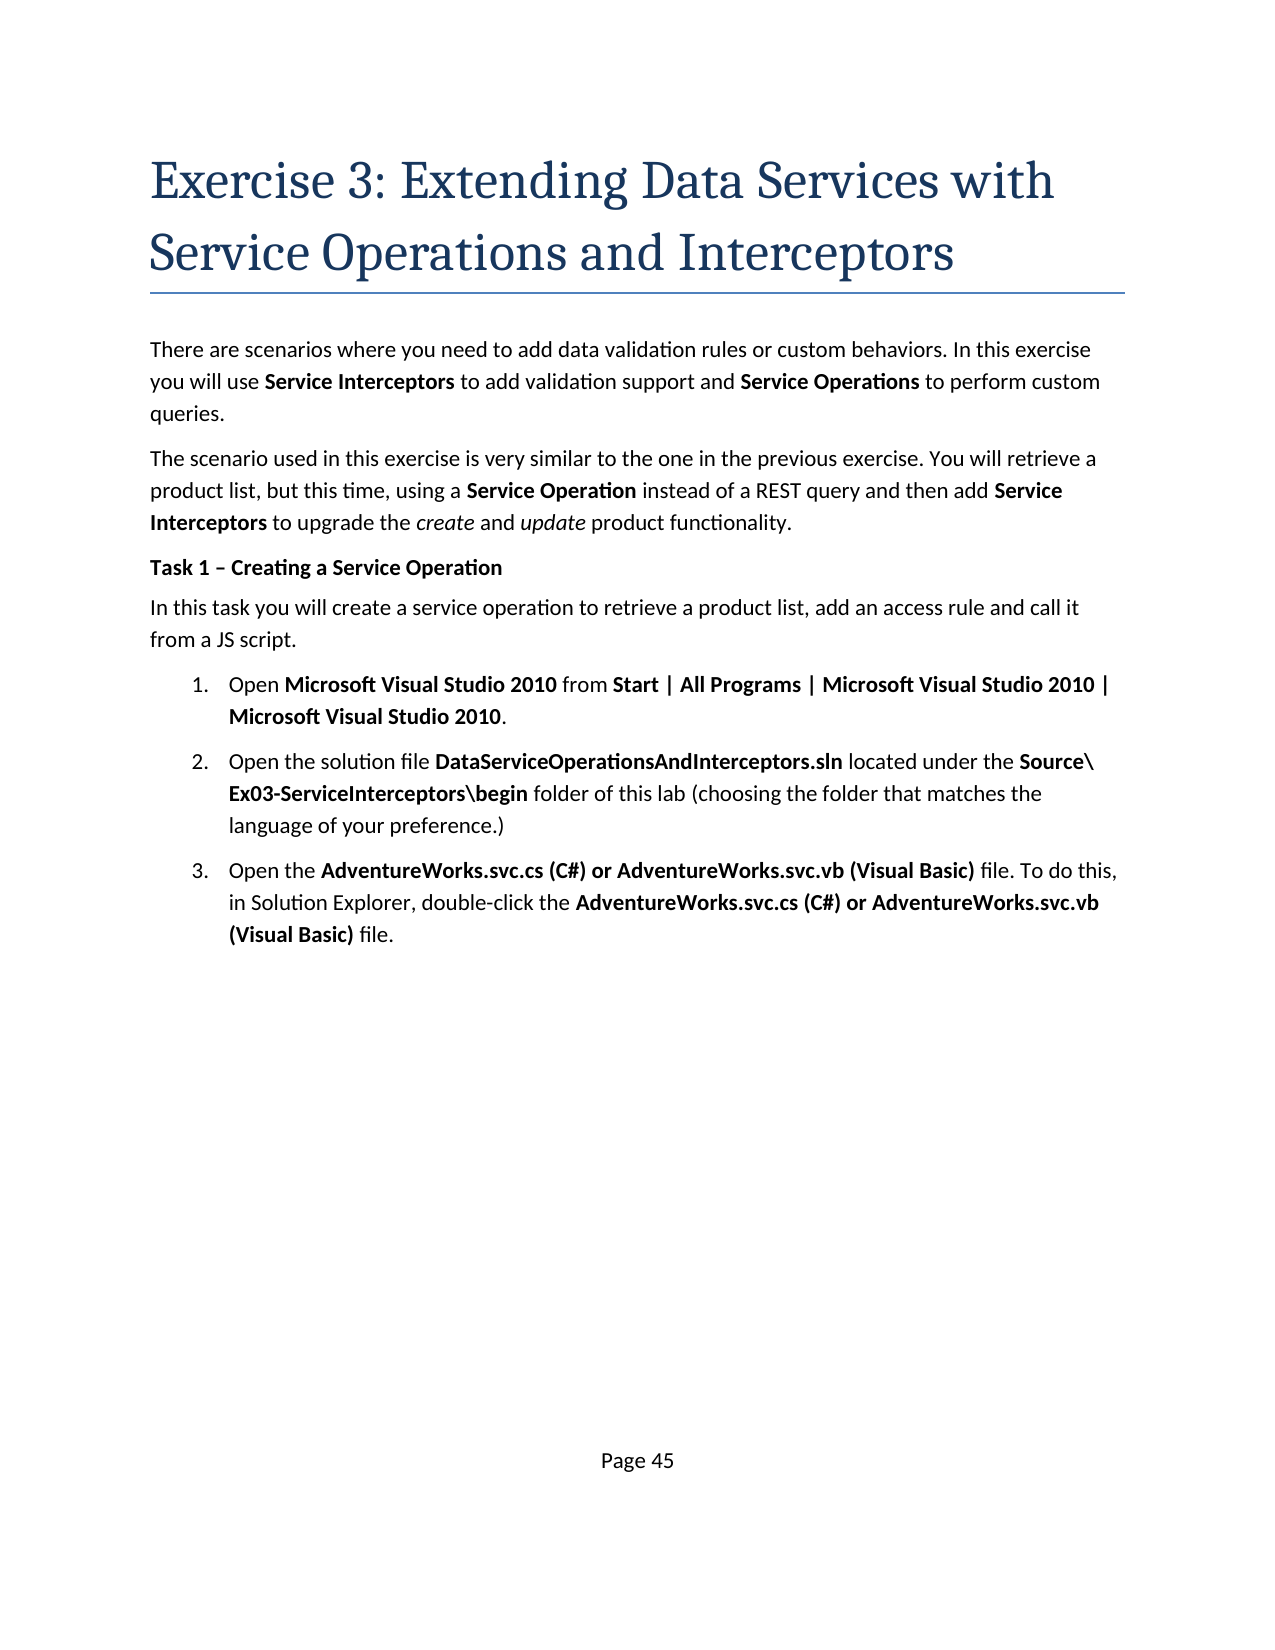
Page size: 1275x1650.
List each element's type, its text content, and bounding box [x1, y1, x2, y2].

text The scenario used in this exercise is very similar to the one in the previous exercise. You will retrieve a product list, but this time, using a Service Operation instead of a REST query and then add Service Interceptors to upgrade the create and update product functionality. [150, 444, 1125, 536]
text In this task you will create a service operation to retrieve a product list, add an access rule and call it from a JS script. [150, 593, 1125, 654]
list Open Microsoft Visual Studio 2010 from Start | All Programs | Microsoft Visual Studio 2010 | Microsoft Visual Studio 2010. [191, 670, 1125, 731]
list Open the solution file DataServiceOperationsAndInterceptors.sln located under the Source\Ex03-ServiceInterceptors\begin folder of this lab (choosing the folder that matches the language of your preference.) [191, 747, 1125, 839]
text Task 1 – Creating a Service Operation [150, 553, 1125, 581]
text There are scenarios where you need to add data validation rules or custom behaviors. In this exercise you will use Service Interceptors to add validation support and Service Operations to perform custom queries. [150, 335, 1125, 427]
list Open the AdventureWorks.svc.cs (C#) or AdventureWorks.svc.vb (Visual Basic) file. To do this, in Solution Explorer, double-click the AdventureWorks.svc.cs (C#) or AdventureWorks.svc.vb (Visual Basic) file. [191, 856, 1125, 949]
